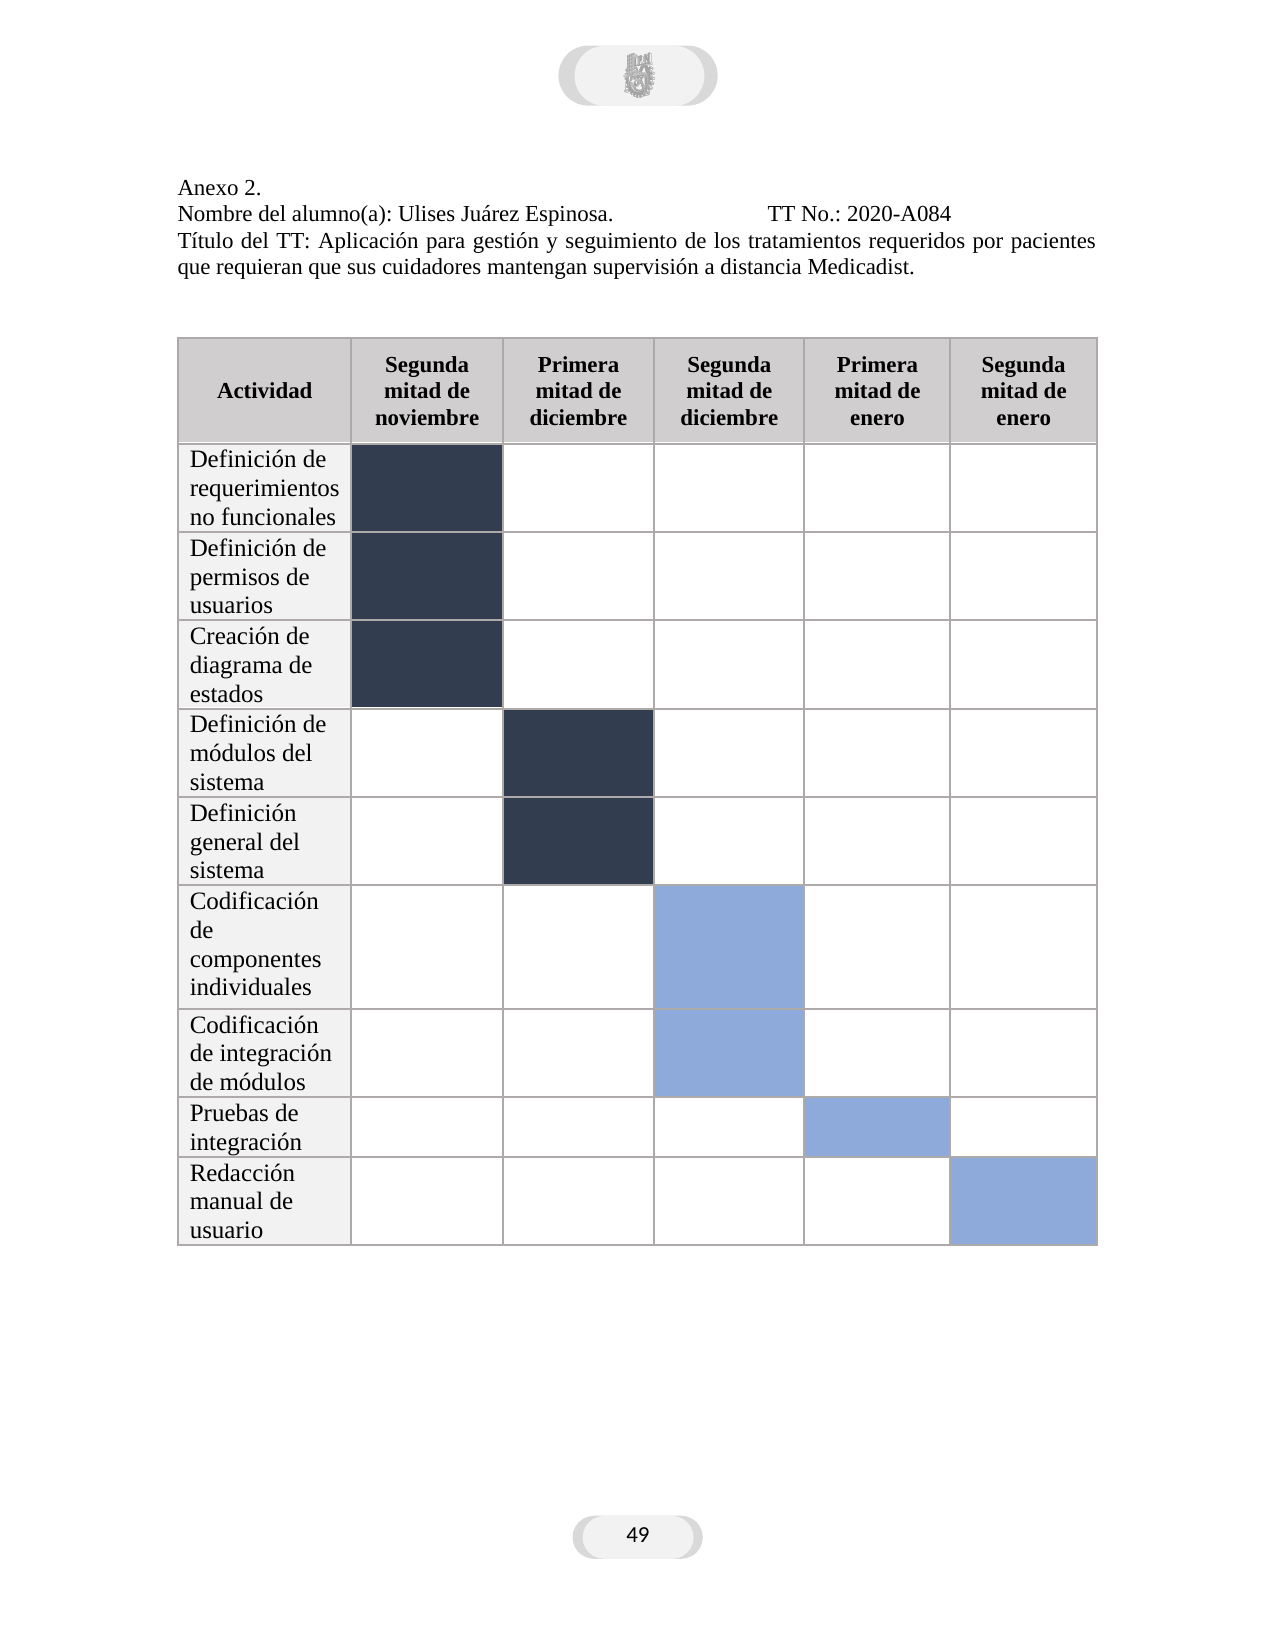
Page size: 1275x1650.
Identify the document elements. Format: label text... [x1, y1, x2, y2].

text Título del TT: Aplicación para gestión y seguimiento de los tratamientos requeridos por pacientes que requieran que sus cuidadores mantengan supervisión a distancia Medicadist. [177, 227, 1098, 279]
table_cell [352, 533, 502, 619]
table_cell [655, 798, 803, 884]
table_cell [352, 1098, 502, 1156]
table_cell [655, 710, 803, 796]
table_cell [655, 1098, 803, 1156]
table_cell [951, 1098, 1096, 1156]
table_cell Definición de requerimientos no funcionales [179, 445, 350, 531]
table_cell Definición general del sistema [179, 798, 350, 884]
table_header Segunda mitad de enero [951, 339, 1096, 442]
table_cell Codificación de componentes individuales [179, 886, 350, 1008]
table_header Primera mitad de enero [805, 339, 949, 442]
table_cell [951, 621, 1096, 707]
table_header Segunda mitad de diciembre [655, 339, 803, 442]
text Anexo 2. [177, 174, 1098, 200]
table_cell Creación de diagrama de estados [179, 621, 350, 707]
table_cell [504, 533, 653, 619]
table_cell Codificación de integración de módulos [179, 1010, 350, 1096]
table_cell [951, 445, 1096, 531]
table_cell [352, 798, 502, 884]
table_cell [504, 1098, 653, 1156]
table_cell [504, 710, 653, 796]
table_cell [805, 710, 949, 796]
table_cell [805, 1010, 949, 1096]
table_cell [805, 798, 949, 884]
table_cell [805, 886, 949, 1008]
table_cell [951, 1158, 1096, 1244]
table_cell [504, 621, 653, 707]
table_cell [655, 886, 803, 1008]
picture [616, 51, 662, 99]
table_cell [504, 886, 653, 1008]
table_cell [951, 886, 1096, 1008]
table_cell [352, 1158, 502, 1244]
table_header Segunda mitad de noviembre [352, 339, 502, 442]
table_cell [805, 445, 949, 531]
table_cell [655, 533, 803, 619]
table_cell Definición de permisos de usuarios [179, 533, 350, 619]
table_cell [951, 533, 1096, 619]
table_cell [352, 886, 502, 1008]
table_cell [951, 1010, 1096, 1096]
table_cell [504, 445, 653, 531]
table_cell [655, 445, 803, 531]
table_cell [504, 798, 653, 884]
table_header Primera mitad de diciembre [504, 339, 653, 442]
table_cell [352, 710, 502, 796]
table_cell [504, 1158, 653, 1244]
table_cell [352, 1010, 502, 1096]
table_cell Definición de módulos del sistema [179, 710, 350, 796]
table_cell [352, 445, 502, 531]
text Nombre del alumno(a): Ulises Juárez Espinosa. TT No.: 2020-A084 [177, 200, 1098, 227]
table_cell [805, 621, 949, 707]
table_cell Redacción manual de usuario [179, 1158, 350, 1244]
table_cell Pruebas de integración [179, 1098, 350, 1156]
table_cell [655, 621, 803, 707]
table_cell [655, 1158, 803, 1244]
table_cell [352, 621, 502, 707]
table_cell [951, 798, 1096, 884]
table_cell [951, 710, 1096, 796]
table_cell [805, 533, 949, 619]
table_header Actividad [179, 339, 350, 442]
table_cell [504, 1010, 653, 1096]
table_cell [805, 1098, 949, 1156]
table_cell [805, 1158, 949, 1244]
table_cell [655, 1010, 803, 1096]
